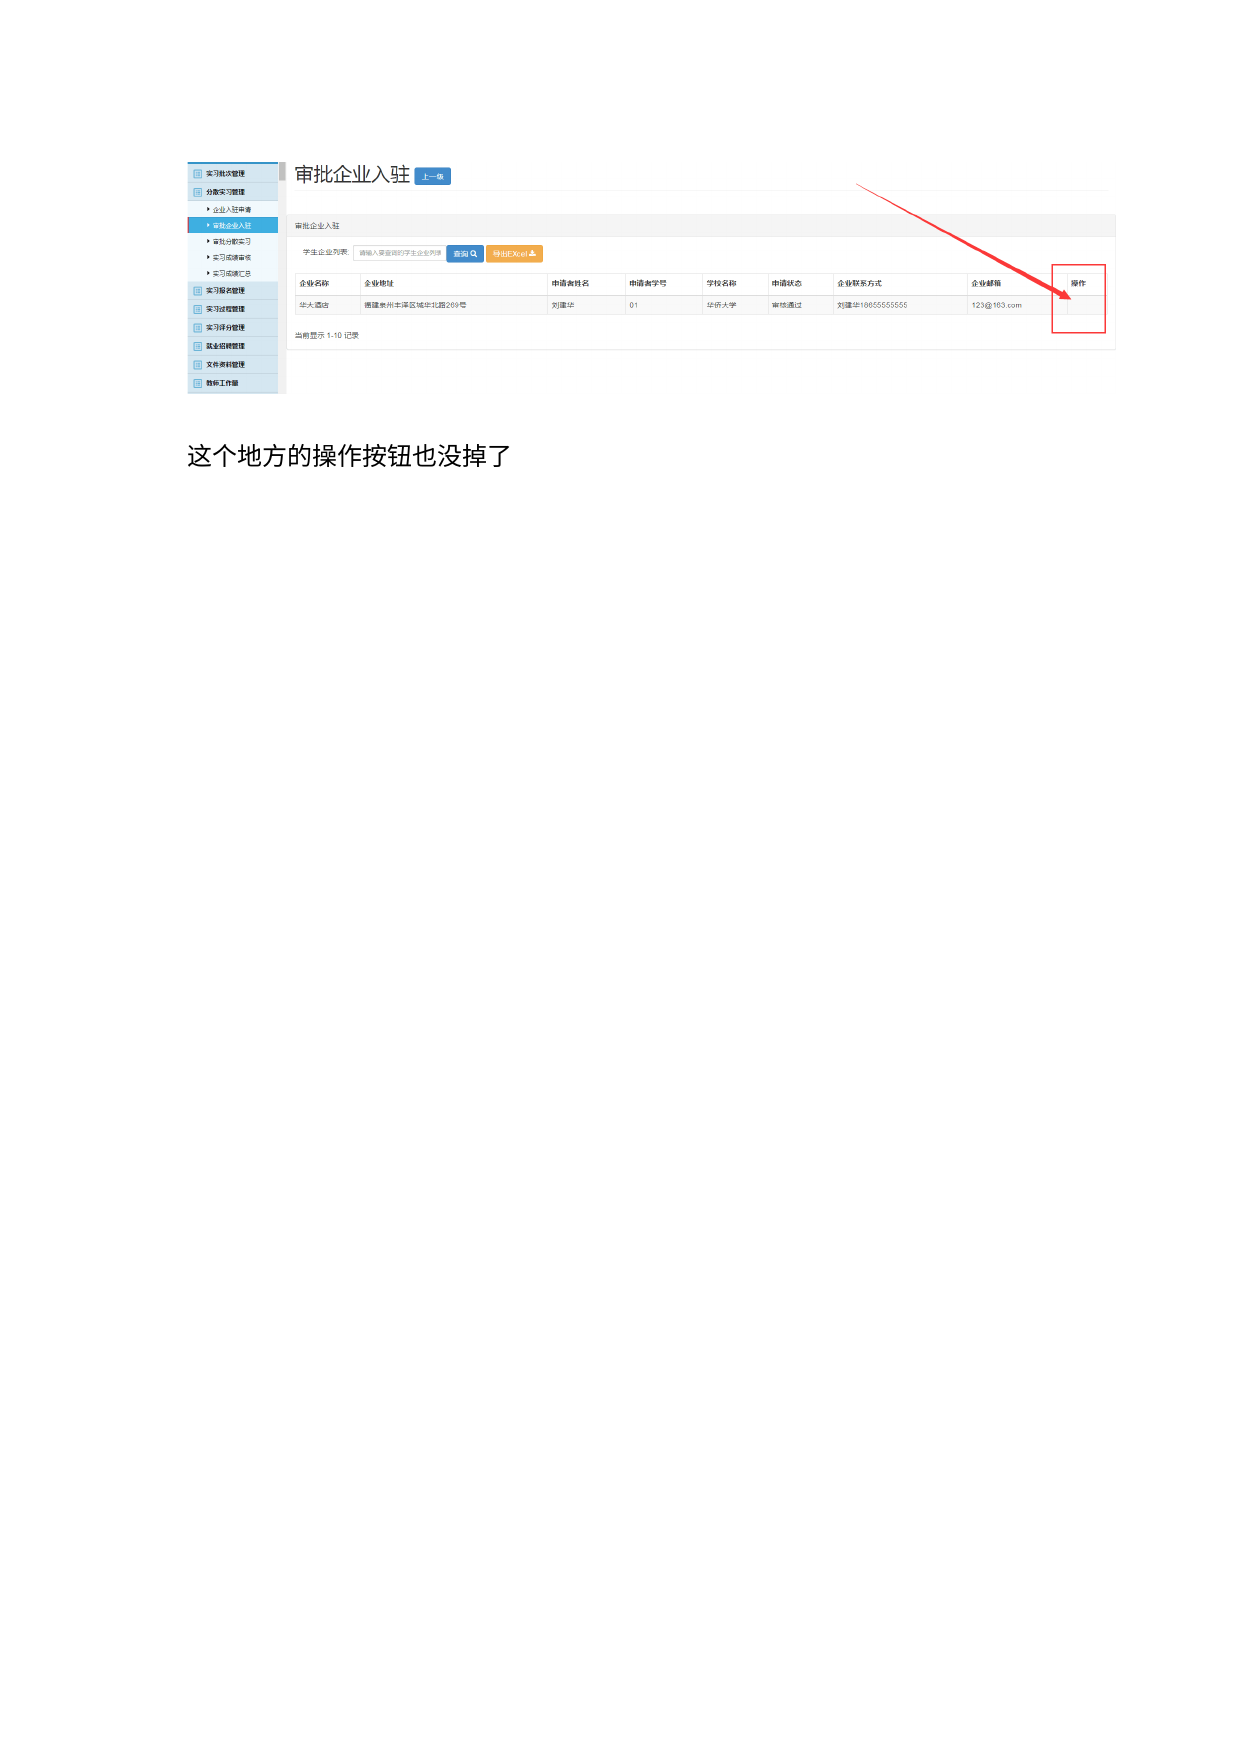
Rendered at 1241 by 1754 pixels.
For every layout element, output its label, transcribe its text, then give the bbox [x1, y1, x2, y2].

picture [187, 162, 1116, 394]
text 这个地方的操作按钮也没掉了 [187, 422, 1053, 487]
